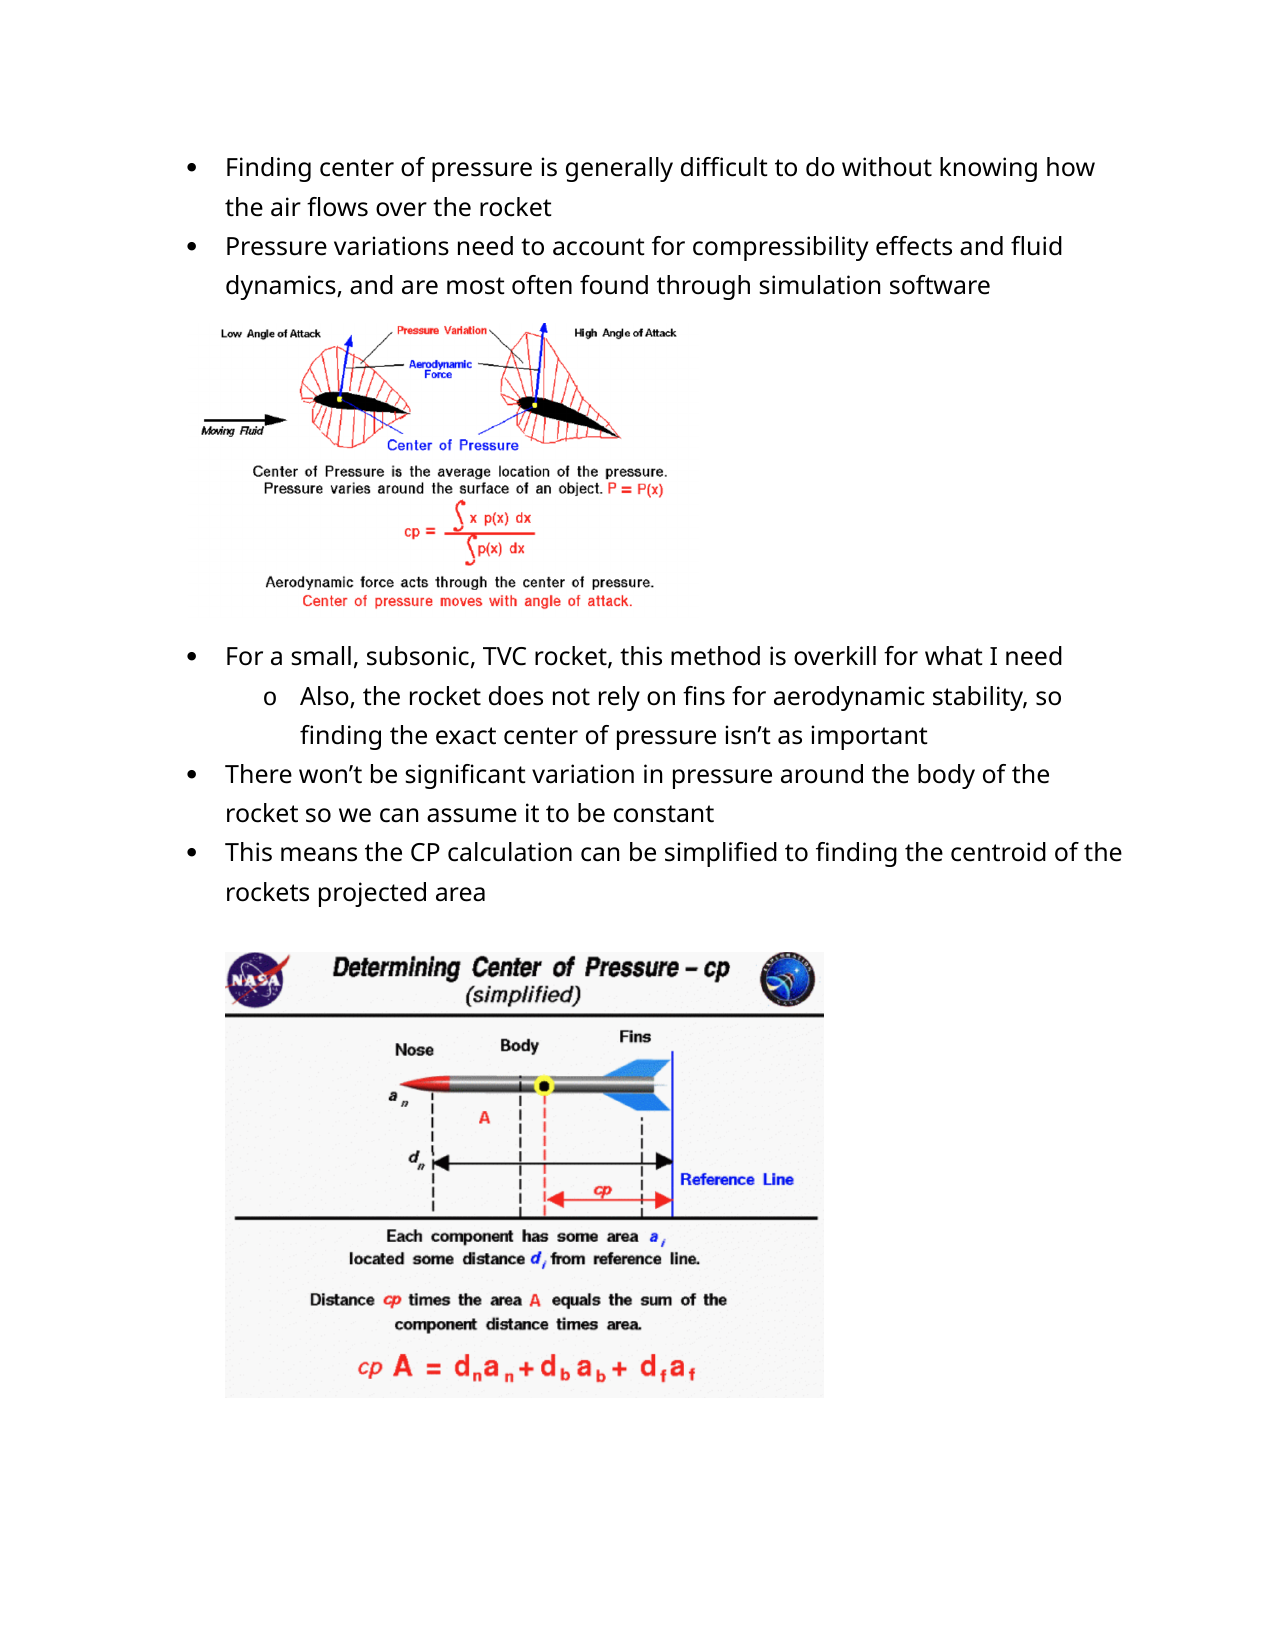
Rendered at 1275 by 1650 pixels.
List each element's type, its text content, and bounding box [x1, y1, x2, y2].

list This means the CP calculation can be simplified to finding the centroid of the rockets projected area [187, 835, 1125, 908]
list There won’t be significant variation in pressure around the body of the rocket so we can assume it to be constant [187, 757, 1125, 830]
picture [225, 952, 824, 1398]
picture [187, 323, 699, 618]
list Finding center of pressure is generally difficult to do without knowing how the air flows over the rocket [187, 150, 1125, 223]
list Pressure variations need to account for compressibility effects and fluid dynamics, and are most often found through simulation software [187, 228, 1125, 302]
list For a small, subsonic, TVC rocket, this method is overkill for what I need [187, 639, 1125, 673]
list Also, the rocket does not rely on fins for aerodynamic stability, so finding the exact center of pressure isn’t as important [262, 678, 1125, 752]
